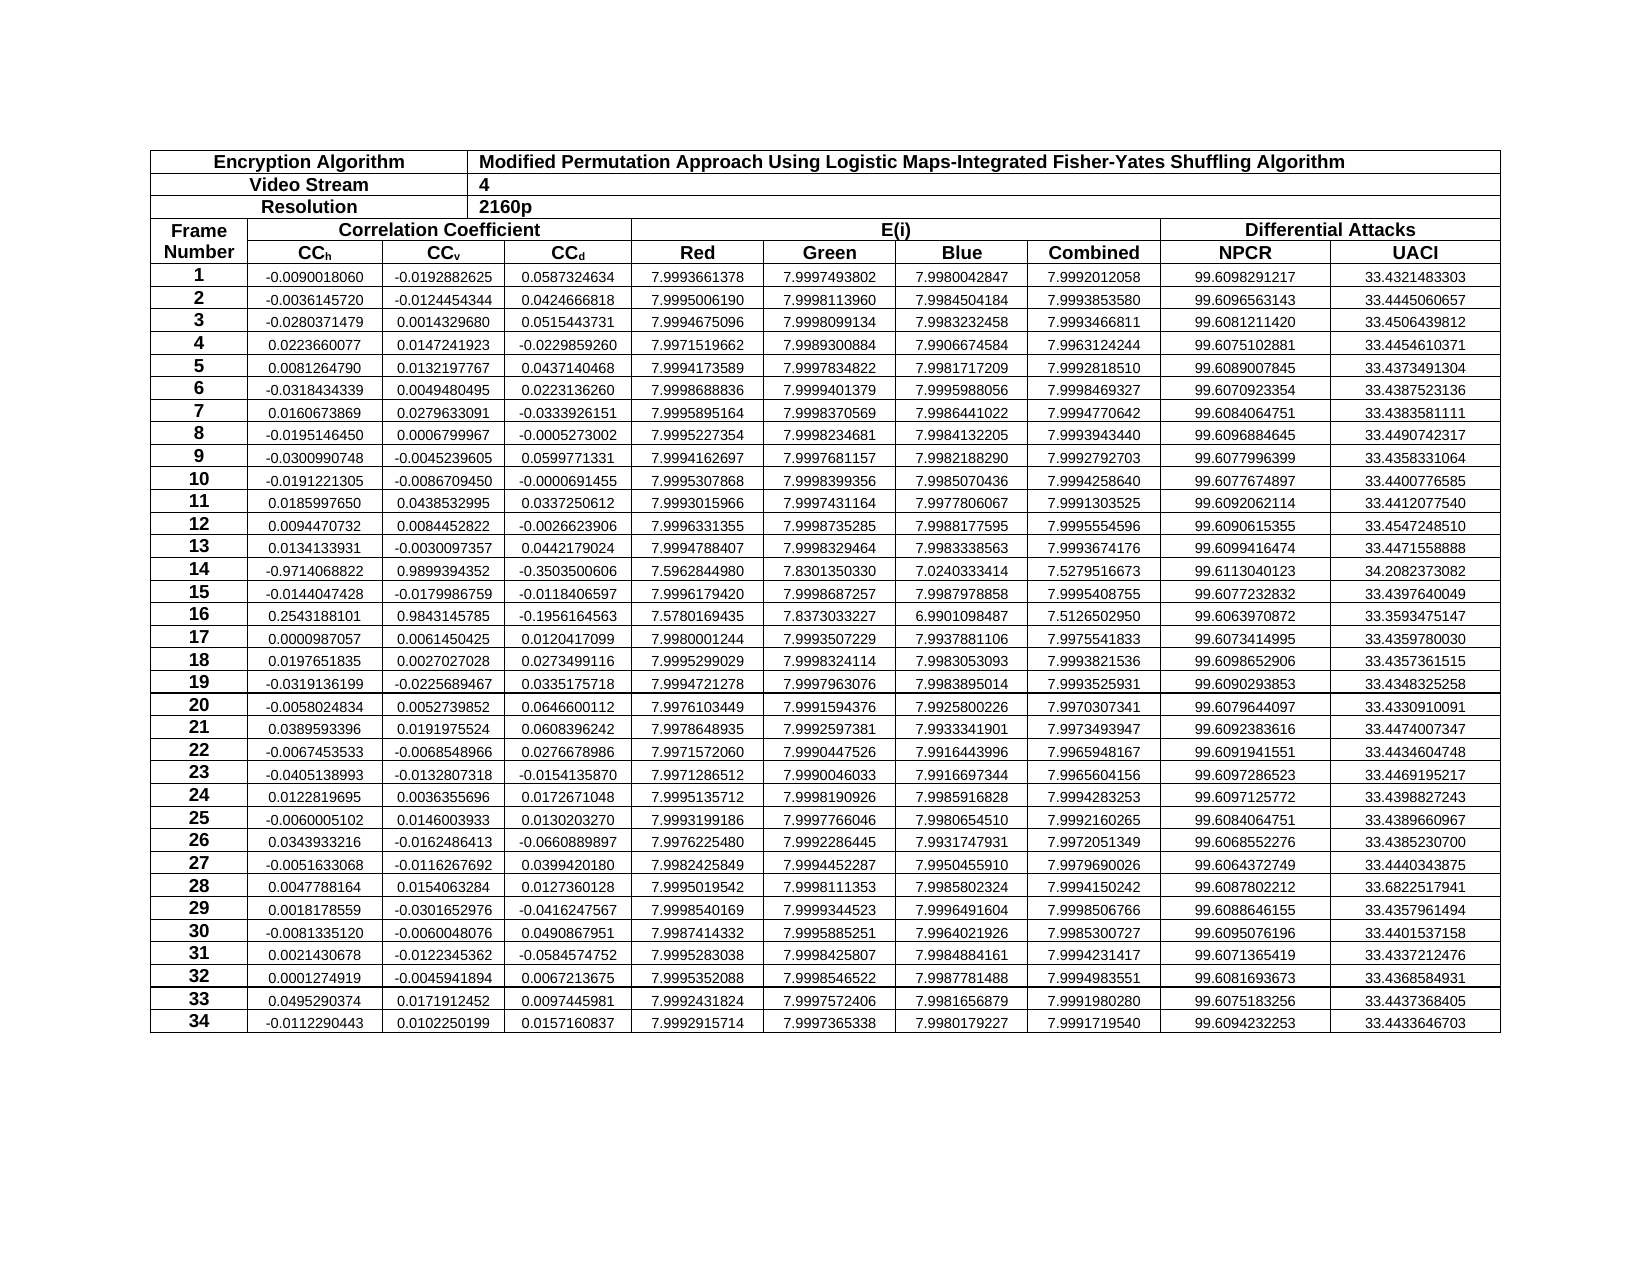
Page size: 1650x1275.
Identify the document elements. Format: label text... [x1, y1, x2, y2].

table_cell 7.9993661378 [632, 264, 763, 286]
table_cell -0.0116267692 [383, 852, 504, 873]
table_cell 0.0171912452 [383, 988, 504, 1009]
table_cell 0.0587324634 [505, 264, 631, 286]
table_cell 0.0052739852 [383, 694, 504, 715]
table_cell 0.0223660077 [248, 332, 382, 353]
table_cell 7.9992915714 [632, 1010, 763, 1032]
table_cell 7.9994150242 [1028, 874, 1160, 896]
table_cell 33.4330910091 [1331, 694, 1500, 715]
table_cell 7.9995352088 [632, 965, 763, 986]
table_cell 7.9916697344 [896, 761, 1027, 783]
table_cell 33.4357361515 [1331, 648, 1500, 670]
table_cell -0.0051633068 [248, 852, 382, 873]
table_cell 99.6099416474 [1161, 535, 1330, 557]
table_cell -0.0179986759 [383, 581, 504, 602]
table_cell 7.5279516673 [1028, 558, 1160, 579]
table_cell 33.4434604748 [1331, 739, 1500, 760]
table_cell 0.0389593396 [248, 716, 382, 738]
table_cell 33.4397640049 [1331, 581, 1500, 602]
table_cell 7.9994162697 [632, 445, 763, 466]
table_cell 33.6822517941 [1331, 874, 1500, 896]
table_cell 7.9984504184 [896, 287, 1027, 308]
table_cell -0.0584574752 [505, 942, 631, 964]
table_cell -0.0081335120 [248, 920, 382, 941]
table_cell 7.9925800226 [896, 694, 1027, 715]
table_cell 33.4433646703 [1331, 1010, 1500, 1032]
table_cell 33.4506439812 [1331, 309, 1500, 331]
table_cell -0.3503500606 [505, 558, 631, 579]
table_cell -0.0300990748 [248, 445, 382, 466]
table_header Modified Permutation Approach Using Logistic Maps-Integrated Fisher-Yates Shuffling Algorithm [468, 151, 1500, 173]
table_cell 99.6090615355 [1161, 513, 1330, 534]
table_cell -0.0416247567 [505, 897, 631, 918]
table_cell 4 [468, 174, 1500, 195]
table_cell 7.9997834822 [764, 355, 895, 376]
table_cell 99.6092383616 [1161, 716, 1330, 738]
table_cell 0.0337250612 [505, 490, 631, 512]
table_cell UACI [1331, 241, 1500, 263]
table_cell 7.9995307868 [632, 467, 763, 489]
table_cell 7.9973493947 [1028, 716, 1160, 738]
table_cell 7.9999401379 [764, 377, 895, 399]
table_cell 0.0424666818 [505, 287, 631, 308]
table_cell 21 [151, 716, 247, 738]
table_cell 99.6094232253 [1161, 1010, 1330, 1032]
table_cell 28 [151, 874, 247, 896]
table_cell 0.0094470732 [248, 513, 382, 534]
table_cell 99.6084064751 [1161, 807, 1330, 828]
table_cell 0.0081264790 [248, 355, 382, 376]
table_cell 7.9977806067 [896, 490, 1027, 512]
table_cell 0.0490867951 [505, 920, 631, 941]
table_cell -0.0122345362 [383, 942, 504, 964]
table_cell 31 [151, 942, 247, 964]
table_cell 7.9991594376 [764, 694, 895, 715]
table_cell -0.0005273002 [505, 422, 631, 444]
table_cell 0.0608396242 [505, 716, 631, 738]
table_cell 99.6077232832 [1161, 581, 1330, 602]
table_cell 0.0000987057 [248, 626, 382, 647]
table_cell 7.9931747931 [896, 829, 1027, 851]
table_cell 7.9983053093 [896, 648, 1027, 670]
table_cell 5 [151, 355, 247, 376]
table_cell 99.6075183256 [1161, 988, 1330, 1009]
table_cell Video Stream [151, 174, 467, 195]
table_cell 0.0437140468 [505, 355, 631, 376]
table_cell 0.9899394352 [383, 558, 504, 579]
table_cell 7.9998546522 [764, 965, 895, 986]
table_cell 0.0438532995 [383, 490, 504, 512]
table_cell 99.6081693673 [1161, 965, 1330, 986]
table_cell 0.0014329680 [383, 309, 504, 331]
table_cell 33.4401537158 [1331, 920, 1500, 941]
table_cell 0.0036355696 [383, 784, 504, 806]
table_cell 10 [151, 467, 247, 489]
table_cell 0.0047788164 [248, 874, 382, 896]
table_cell 7.9994452287 [764, 852, 895, 873]
table_cell 0.0084452822 [383, 513, 504, 534]
table_cell 7.9993015966 [632, 490, 763, 512]
table_cell 7.0240333414 [896, 558, 1027, 579]
table_cell 7.9972051349 [1028, 829, 1160, 851]
table_cell 7.9971572060 [632, 739, 763, 760]
table_cell -0.0132807318 [383, 761, 504, 783]
table_cell 33.4368584931 [1331, 965, 1500, 986]
table_cell 27 [151, 852, 247, 873]
table_cell 0.0223136260 [505, 377, 631, 399]
table_cell 99.6077674897 [1161, 467, 1330, 489]
table_cell 99.6070923354 [1161, 377, 1330, 399]
table_cell 7.9989300884 [764, 332, 895, 353]
table_cell -0.0319136199 [248, 671, 382, 692]
table_cell 7.8301350330 [764, 558, 895, 579]
table_cell 7.9985300727 [1028, 920, 1160, 941]
table_cell 7.9997431164 [764, 490, 895, 512]
table_cell 99.6096563143 [1161, 287, 1330, 308]
table_cell 7.9998540169 [632, 897, 763, 918]
table_cell 7.9992792703 [1028, 445, 1160, 466]
table_cell 7.9965948167 [1028, 739, 1160, 760]
table_cell 33.4445060657 [1331, 287, 1500, 308]
table_cell 7.9998234681 [764, 422, 895, 444]
table_cell 99.6098291217 [1161, 264, 1330, 286]
table_cell 9 [151, 445, 247, 466]
table_cell 7.9986441022 [896, 400, 1027, 421]
table_cell 7.9992286445 [764, 829, 895, 851]
table_cell 0.0120417099 [505, 626, 631, 647]
table_cell 7.9998506766 [1028, 897, 1160, 918]
table_cell 7.9990447526 [764, 739, 895, 760]
table_cell -0.0318434339 [248, 377, 382, 399]
table_cell -0.0192882625 [383, 264, 504, 286]
table_cell 7.9980001244 [632, 626, 763, 647]
table_cell 33.4348325258 [1331, 671, 1500, 692]
table_cell 7.9933341901 [896, 716, 1027, 738]
table_cell 7.9997365338 [764, 1010, 895, 1032]
table_cell NPCR [1161, 241, 1330, 263]
table_cell 0.0097445981 [505, 988, 631, 1009]
table_cell 7.5126502950 [1028, 603, 1160, 625]
table_cell 7.9985802324 [896, 874, 1027, 896]
table_cell 33.4385230700 [1331, 829, 1500, 851]
table_cell -0.0068548966 [383, 739, 504, 760]
table_cell 99.6090293853 [1161, 671, 1330, 692]
table_cell 0.0018178559 [248, 897, 382, 918]
table_cell 0.0335175718 [505, 671, 631, 692]
table_cell 14 [151, 558, 247, 579]
table_cell Red [632, 241, 763, 263]
table_cell -0.0405138993 [248, 761, 382, 783]
table_cell 26 [151, 829, 247, 851]
table_cell 0.2543188101 [248, 603, 382, 625]
table_cell 32 [151, 965, 247, 986]
table_cell 24 [151, 784, 247, 806]
table_cell 7.9975541833 [1028, 626, 1160, 647]
table_cell 15 [151, 581, 247, 602]
table_cell 33.4358331064 [1331, 445, 1500, 466]
table_cell 7.9994788407 [632, 535, 763, 557]
table_cell 0.0495290374 [248, 988, 382, 1009]
table_cell 7.9993943440 [1028, 422, 1160, 444]
table_cell 7.9998399356 [764, 467, 895, 489]
table_cell 33.4383581111 [1331, 400, 1500, 421]
table_cell CCh [248, 241, 382, 263]
table_cell 0.0515443731 [505, 309, 631, 331]
table_cell -0.0058024834 [248, 694, 382, 715]
table_cell 33.4387523136 [1331, 377, 1500, 399]
table_cell 7.9984132205 [896, 422, 1027, 444]
table_cell 99.6113040123 [1161, 558, 1330, 579]
table_cell 7.9981656879 [896, 988, 1027, 1009]
table_cell 7.9985916828 [896, 784, 1027, 806]
table_cell 11 [151, 490, 247, 512]
table_cell 7.9982188290 [896, 445, 1027, 466]
table_cell 6 [151, 377, 247, 399]
table_cell 7.9998688836 [632, 377, 763, 399]
table_cell 33.3593475147 [1331, 603, 1500, 625]
table_cell Frame Number [151, 219, 247, 263]
table_cell 99.6081211420 [1161, 309, 1330, 331]
table_cell 7.9991303525 [1028, 490, 1160, 512]
table_cell -0.9714068822 [248, 558, 382, 579]
table_cell 7.9995019542 [632, 874, 763, 896]
table_cell 7.9999344523 [764, 897, 895, 918]
table_cell 7.9998425807 [764, 942, 895, 964]
table_cell 99.6089007845 [1161, 355, 1330, 376]
table_cell 7.9976103449 [632, 694, 763, 715]
table_cell 99.6088646155 [1161, 897, 1330, 918]
table_cell 33.4400776585 [1331, 467, 1500, 489]
table_cell 7.9992012058 [1028, 264, 1160, 286]
table_cell 7.9995554596 [1028, 513, 1160, 534]
table_cell 99.6097125772 [1161, 784, 1330, 806]
table_cell 7.9990046033 [764, 761, 895, 783]
table_cell -0.0229859260 [505, 332, 631, 353]
table_cell 19 [151, 671, 247, 692]
table_cell 99.6071365419 [1161, 942, 1330, 964]
table_cell Differential Attacks [1161, 219, 1500, 240]
table_cell 34 [151, 1010, 247, 1032]
table_cell 7.9993525931 [1028, 671, 1160, 692]
table_cell 33.4337212476 [1331, 942, 1500, 964]
table_cell 20 [151, 694, 247, 715]
table_cell CCd [505, 241, 631, 263]
table_cell 7.9998099134 [764, 309, 895, 331]
table_cell 7.9981717209 [896, 355, 1027, 376]
table_cell 22 [151, 739, 247, 760]
table_cell 99.6068552276 [1161, 829, 1330, 851]
table_cell 23 [151, 761, 247, 783]
table_cell -0.0112290443 [248, 1010, 382, 1032]
table_cell 7.9994283253 [1028, 784, 1160, 806]
table_cell 0.0130203270 [505, 807, 631, 828]
table_cell 99.6087802212 [1161, 874, 1330, 896]
table_cell 30 [151, 920, 247, 941]
table_cell 7.9916443996 [896, 739, 1027, 760]
table_cell -0.0026623906 [505, 513, 631, 534]
table_cell 7.9993507229 [764, 626, 895, 647]
table_cell 7.9950455910 [896, 852, 1027, 873]
table_cell -0.0045941894 [383, 965, 504, 986]
table_cell 7.9995988056 [896, 377, 1027, 399]
table_cell 33.4490742317 [1331, 422, 1500, 444]
table_cell 7.9997963076 [764, 671, 895, 692]
table_cell 0.0646600112 [505, 694, 631, 715]
table_cell 7.9992431824 [632, 988, 763, 1009]
table_cell 7.9994258640 [1028, 467, 1160, 489]
table_cell 7.9994770642 [1028, 400, 1160, 421]
table_cell 17 [151, 626, 247, 647]
table_cell 7.9995885251 [764, 920, 895, 941]
table_cell 0.0021430678 [248, 942, 382, 964]
table_cell -0.0660889897 [505, 829, 631, 851]
table_cell 7.9996491604 [896, 897, 1027, 918]
table_cell 0.0599771331 [505, 445, 631, 466]
table_cell 0.0049480495 [383, 377, 504, 399]
table_cell 7.9993466811 [1028, 309, 1160, 331]
table_cell -0.1956164563 [505, 603, 631, 625]
table_cell 0.0399420180 [505, 852, 631, 873]
table_cell 99.6063970872 [1161, 603, 1330, 625]
table_cell -0.0195146450 [248, 422, 382, 444]
table_cell 0.0185997650 [248, 490, 382, 512]
table_cell 0.0273499116 [505, 648, 631, 670]
table_cell -0.0301652976 [383, 897, 504, 918]
table_cell 0.0146003933 [383, 807, 504, 828]
table_cell 7.9978648935 [632, 716, 763, 738]
table_cell 7.9993199186 [632, 807, 763, 828]
table_cell 7.9982425849 [632, 852, 763, 873]
table_cell 7.9979690026 [1028, 852, 1160, 873]
table_cell 33.4373491304 [1331, 355, 1500, 376]
table_cell -0.0036145720 [248, 287, 382, 308]
table_cell 0.0154063284 [383, 874, 504, 896]
table_cell 7.9965604156 [1028, 761, 1160, 783]
table_header Encryption Algorithm [151, 151, 467, 173]
table_cell 7.9998735285 [764, 513, 895, 534]
table_cell 0.0343933216 [248, 829, 382, 851]
table_cell -0.0090018060 [248, 264, 382, 286]
table_cell 0.0132197767 [383, 355, 504, 376]
table_cell 34.2082373082 [1331, 558, 1500, 579]
table_cell 7.9984884161 [896, 942, 1027, 964]
table_cell 99.6075102881 [1161, 332, 1330, 353]
table_cell 7.9985070436 [896, 467, 1027, 489]
table_cell 7.9995135712 [632, 784, 763, 806]
table_cell 7.9987978858 [896, 581, 1027, 602]
table_cell 7.9987414332 [632, 920, 763, 941]
table_cell 33.4412077540 [1331, 490, 1500, 512]
table_cell 2 [151, 287, 247, 308]
table_cell 7.9980654510 [896, 807, 1027, 828]
table_cell 7.9998113960 [764, 287, 895, 308]
table_cell 33.4359780030 [1331, 626, 1500, 647]
table_cell 7.9992818510 [1028, 355, 1160, 376]
table_cell -0.0086709450 [383, 467, 504, 489]
table_cell 7.9994983551 [1028, 965, 1160, 986]
table_cell E(i) [632, 219, 1160, 240]
table_cell 7.9983895014 [896, 671, 1027, 692]
table_cell 1 [151, 264, 247, 286]
table_cell -0.0162486413 [383, 829, 504, 851]
table_cell 7.9993674176 [1028, 535, 1160, 557]
table_cell 25 [151, 807, 247, 828]
table_cell 33.4440343875 [1331, 852, 1500, 873]
table_cell 7.9971519662 [632, 332, 763, 353]
table_cell 7.9993853580 [1028, 287, 1160, 308]
table_cell 99.6096884645 [1161, 422, 1330, 444]
table_cell -0.0118406597 [505, 581, 631, 602]
table_cell -0.0280371479 [248, 309, 382, 331]
table_cell 8 [151, 422, 247, 444]
table_cell 99.6098652906 [1161, 648, 1330, 670]
table_cell 0.0279633091 [383, 400, 504, 421]
table_cell -0.0060005102 [248, 807, 382, 828]
table_cell 7.9995408755 [1028, 581, 1160, 602]
table_cell 33.4398827243 [1331, 784, 1500, 806]
table_cell 7.5780169435 [632, 603, 763, 625]
table_cell 33.4389660967 [1331, 807, 1500, 828]
table_cell 7.9994721278 [632, 671, 763, 692]
table_cell 7.9995895164 [632, 400, 763, 421]
table_cell -0.0191221305 [248, 467, 382, 489]
table_cell 0.0006799967 [383, 422, 504, 444]
table_cell 33 [151, 988, 247, 1009]
table_cell 99.6097286523 [1161, 761, 1330, 783]
table_cell 7.9997493802 [764, 264, 895, 286]
table_cell 7.9970307341 [1028, 694, 1160, 715]
table_cell 18 [151, 648, 247, 670]
table_cell 0.0160673869 [248, 400, 382, 421]
table_cell 7.9998190926 [764, 784, 895, 806]
table_cell 33.4469195217 [1331, 761, 1500, 783]
table_cell 7.9998687257 [764, 581, 895, 602]
table_cell 6.9901098487 [896, 603, 1027, 625]
table_cell 2160p [468, 196, 1500, 218]
table_cell Resolution [151, 196, 467, 218]
table_cell 4 [151, 332, 247, 353]
table_cell 0.0102250199 [383, 1010, 504, 1032]
table_cell 7.9992160265 [1028, 807, 1160, 828]
table_cell 33.4547248510 [1331, 513, 1500, 534]
table_cell 0.0276678986 [505, 739, 631, 760]
table_cell 7 [151, 400, 247, 421]
table_cell 7.9983232458 [896, 309, 1027, 331]
table_cell 7.9996179420 [632, 581, 763, 602]
table_cell 7.9963124244 [1028, 332, 1160, 353]
table_cell 99.6064372749 [1161, 852, 1330, 873]
table_cell 7.9998469327 [1028, 377, 1160, 399]
table_cell 7.5962844980 [632, 558, 763, 579]
table_cell -0.0045239605 [383, 445, 504, 466]
table_cell 33.4471558888 [1331, 535, 1500, 557]
table_cell 7.9998329464 [764, 535, 895, 557]
table_cell 7.9991980280 [1028, 988, 1160, 1009]
table_cell 3 [151, 309, 247, 331]
table_cell 7.9998324114 [764, 648, 895, 670]
table_cell 7.9991719540 [1028, 1010, 1160, 1032]
table_cell 7.9976225480 [632, 829, 763, 851]
table_cell Blue [896, 241, 1027, 263]
table_cell 7.9994173589 [632, 355, 763, 376]
table_cell 7.9980179227 [896, 1010, 1027, 1032]
table_cell -0.0060048076 [383, 920, 504, 941]
table_cell 29 [151, 897, 247, 918]
table_cell -0.0225689467 [383, 671, 504, 692]
table_cell Combined [1028, 241, 1160, 263]
table_cell -0.0333926151 [505, 400, 631, 421]
table_cell 33.4437368405 [1331, 988, 1500, 1009]
table_cell 99.6079644097 [1161, 694, 1330, 715]
table_cell 0.0061450425 [383, 626, 504, 647]
table_cell 7.9998111353 [764, 874, 895, 896]
table_cell 7.9964021926 [896, 920, 1027, 941]
table_cell 7.8373033227 [764, 603, 895, 625]
table_cell 7.9994675096 [632, 309, 763, 331]
table_cell -0.0124454344 [383, 287, 504, 308]
table_cell 7.9937881106 [896, 626, 1027, 647]
table_cell 16 [151, 603, 247, 625]
table_cell 99.6091941551 [1161, 739, 1330, 760]
table_cell 99.6092062114 [1161, 490, 1330, 512]
table_cell -0.0030097357 [383, 535, 504, 557]
table_cell 33.4474007347 [1331, 716, 1500, 738]
table_cell 7.9997681157 [764, 445, 895, 466]
table_cell 0.0157160837 [505, 1010, 631, 1032]
table_cell 7.9995299029 [632, 648, 763, 670]
table_cell 7.9987781488 [896, 965, 1027, 986]
table_cell Green [764, 241, 895, 263]
table_cell 7.9997572406 [764, 988, 895, 1009]
table_cell 0.0442179024 [505, 535, 631, 557]
table_cell 99.6084064751 [1161, 400, 1330, 421]
table_cell 7.9980042847 [896, 264, 1027, 286]
table_cell 99.6095076196 [1161, 920, 1330, 941]
table_cell 0.0147241923 [383, 332, 504, 353]
table_cell 0.0067213675 [505, 965, 631, 986]
table_cell 99.6077996399 [1161, 445, 1330, 466]
table_cell 7.9995227354 [632, 422, 763, 444]
table_cell 0.0127360128 [505, 874, 631, 896]
table_cell -0.0144047428 [248, 581, 382, 602]
table_cell 7.9995006190 [632, 287, 763, 308]
table_cell -0.0154135870 [505, 761, 631, 783]
table_cell 0.0001274919 [248, 965, 382, 986]
table_cell 7.9996331355 [632, 513, 763, 534]
table_cell 7.9998370569 [764, 400, 895, 421]
table_cell 0.0172671048 [505, 784, 631, 806]
table_cell 7.9997766046 [764, 807, 895, 828]
table_cell 7.9988177595 [896, 513, 1027, 534]
table_cell 7.9971286512 [632, 761, 763, 783]
table_cell 0.0197651835 [248, 648, 382, 670]
table_cell 33.4357961494 [1331, 897, 1500, 918]
table_cell 13 [151, 535, 247, 557]
table_cell 33.4454610371 [1331, 332, 1500, 353]
table_cell Correlation Coefficient [248, 219, 631, 240]
table_cell 7.9994231417 [1028, 942, 1160, 964]
table_cell CCv [383, 241, 504, 263]
table_cell 0.0122819695 [248, 784, 382, 806]
table_cell 7.9993821536 [1028, 648, 1160, 670]
table_cell -0.0067453533 [248, 739, 382, 760]
table_cell 0.0134133931 [248, 535, 382, 557]
table_cell -0.0000691455 [505, 467, 631, 489]
table_cell 0.0191975524 [383, 716, 504, 738]
table_cell 7.9995283038 [632, 942, 763, 964]
table_cell 0.9843145785 [383, 603, 504, 625]
table_cell 0.0027027028 [383, 648, 504, 670]
table_cell 12 [151, 513, 247, 534]
table_cell 99.6073414995 [1161, 626, 1330, 647]
table_cell 7.9992597381 [764, 716, 895, 738]
table_cell 7.9983338563 [896, 535, 1027, 557]
table_cell 33.4321483303 [1331, 264, 1500, 286]
table_cell 7.9906674584 [896, 332, 1027, 353]
